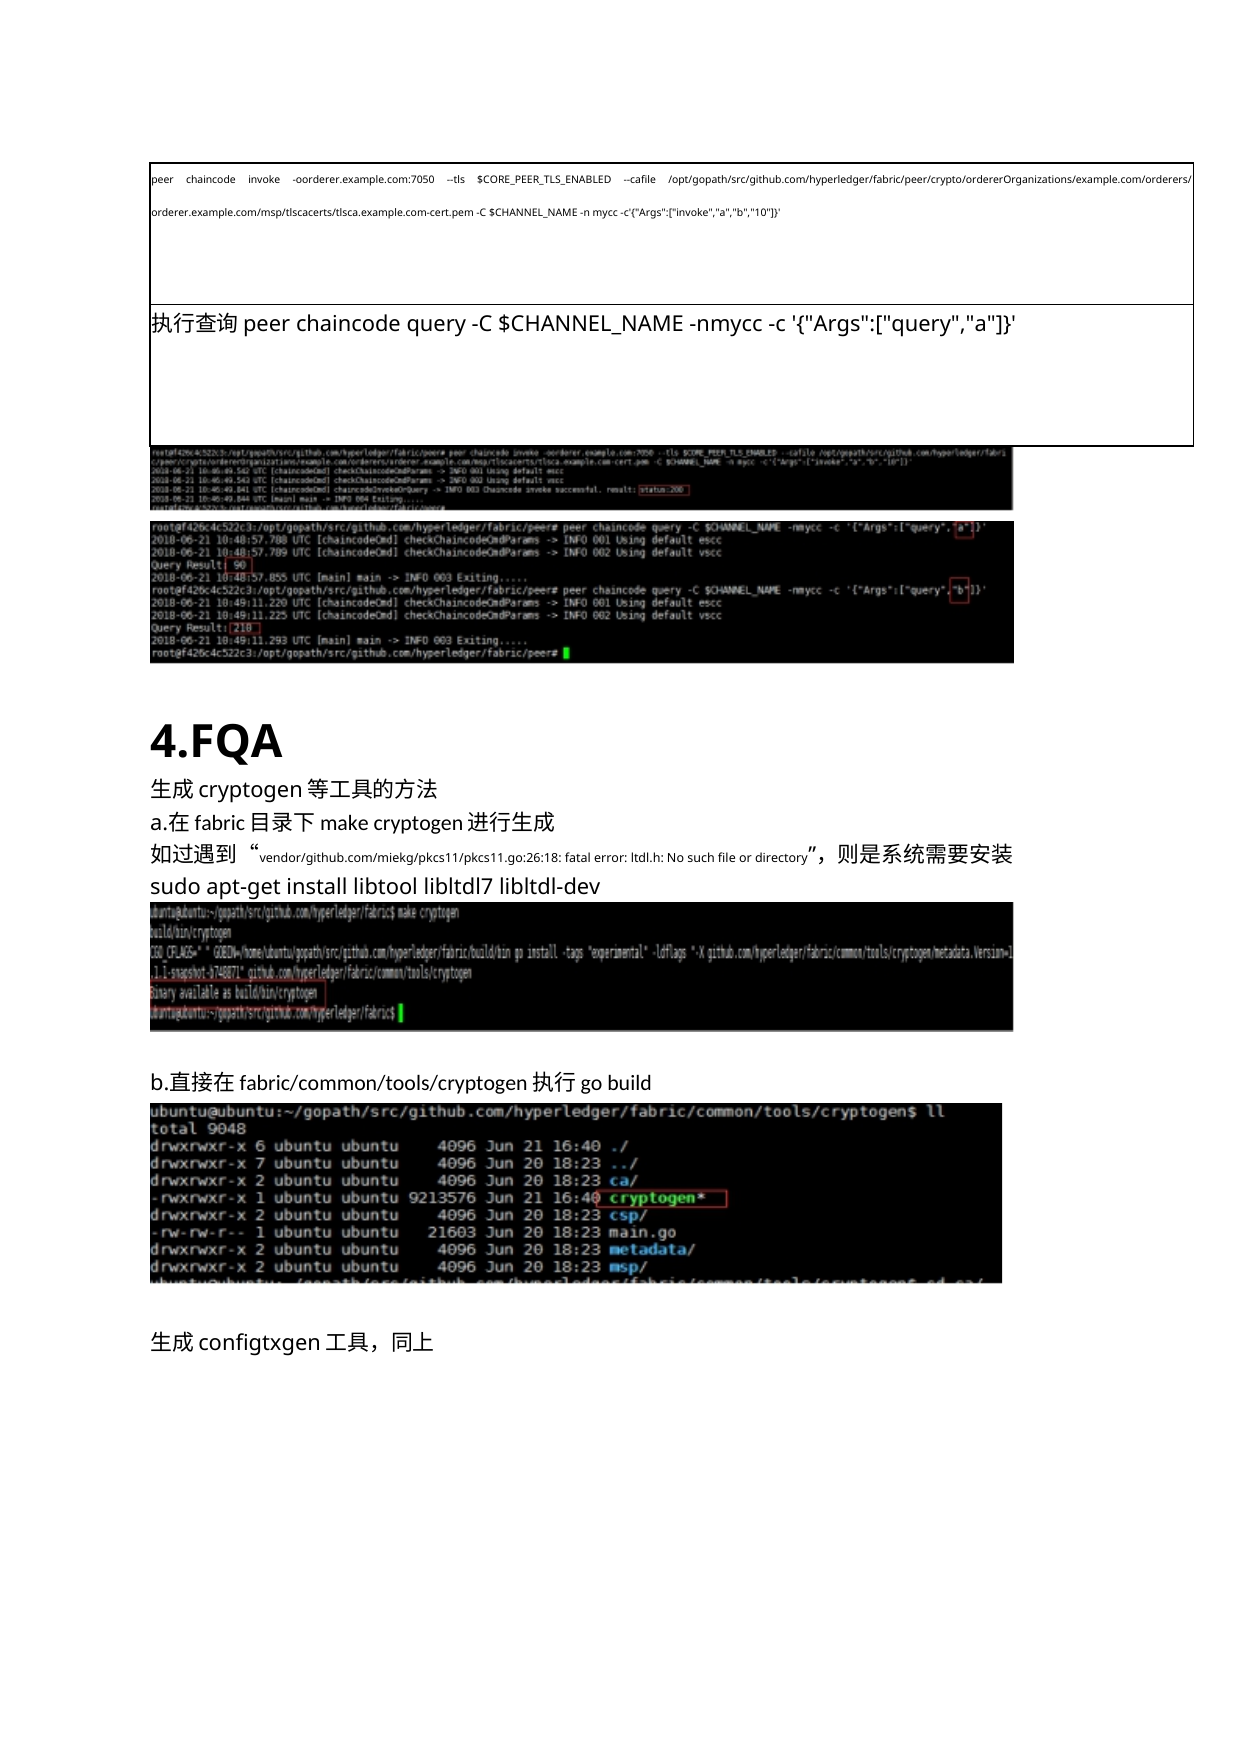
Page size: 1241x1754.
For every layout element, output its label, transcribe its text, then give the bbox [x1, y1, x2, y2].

table_header peer chaincode invoke -oorderer.example.com:7050 --tls $CORE_PEER_TLS_ENABLED --cafile /opt/gopath/src/github.com/hyperledger/fabric/peer/crypto/ordererOrganizations/example.com/orderers/orderer.example.com/msp/tlscacerts/tlsca.example.com-cert.pem -C $CHANNEL_NAME -n mycc -c'{"Args":["invoke","a","b","10"]}' [151, 164, 1193, 304]
table_cell 执行查询peer chaincode query -C $CHANNEL_NAME -nmycc -c '{"Args":["query","a"]}' [151, 305, 1193, 445]
text 生成cryptogen等工具的方法 [150, 772, 1090, 804]
text 如过遇到“vendor/github.com/miekg/pkcs11/pkcs11.go:26:18: fatal error: ltdl.h: No such file or directory”，则是系统需要安装 [150, 837, 1090, 869]
text 生成configtxgen工具，同上 [150, 1324, 1090, 1357]
picture [150, 447, 1014, 512]
text 4.FQA [150, 707, 1090, 772]
picture [150, 902, 1014, 1032]
text b.直接在fabric/common/tools/cryptogen执行go build [150, 1064, 1090, 1097]
text a.在fabric目录下 make cryptogen进行生成 [150, 804, 1090, 837]
picture [150, 521, 1014, 665]
picture [150, 1103, 1003, 1285]
text sudo apt-get install libtool libltdl7 libltdl-dev [150, 869, 1090, 902]
